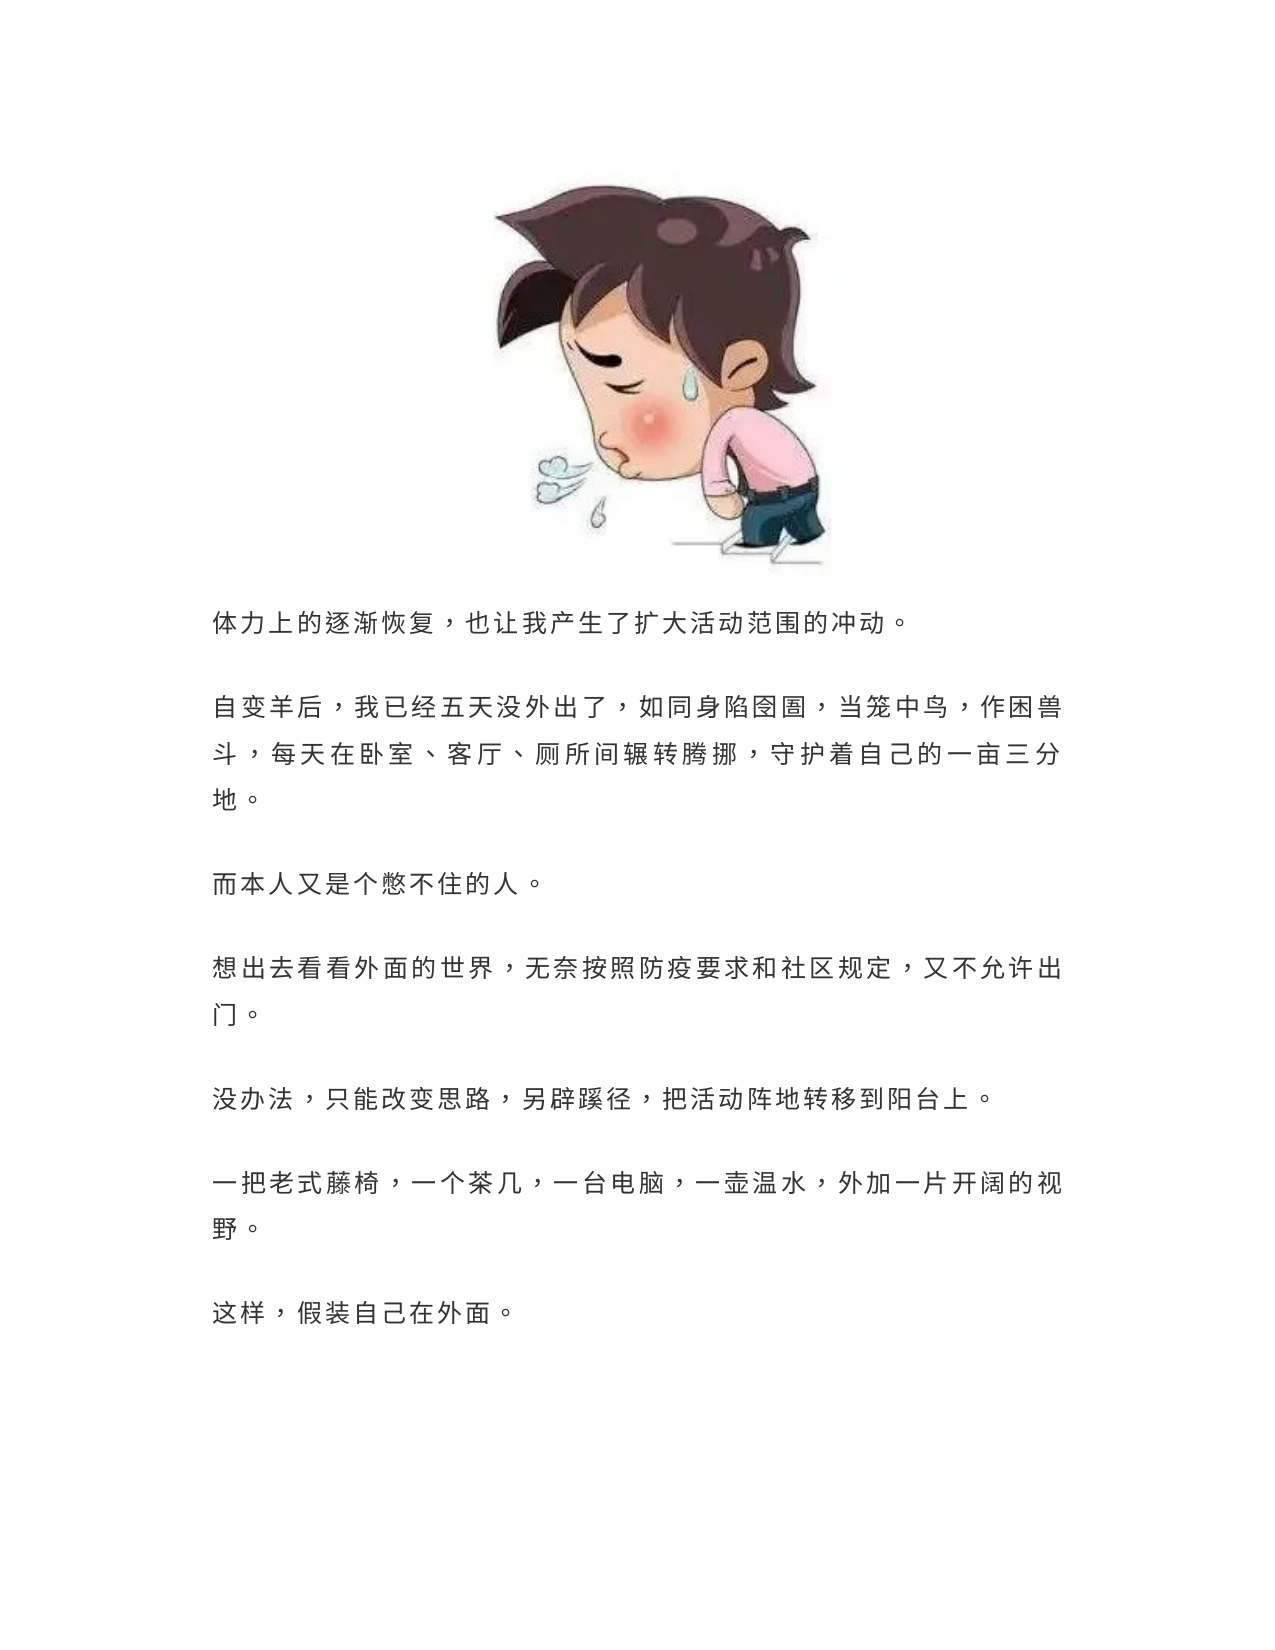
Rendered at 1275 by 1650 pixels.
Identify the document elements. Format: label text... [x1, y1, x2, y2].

text 一把老式藤椅，一个茶几，一台电脑，一壶温水，外加一片开阔的视野。 [212, 1153, 1062, 1246]
text 想出去看看外面的世界，无奈按照防疫要求和社区规定，又不允许出门。 [212, 938, 1062, 1031]
text 这样，假装自己在外面。 [212, 1283, 1062, 1330]
text 自变羊后，我已经五天没外出了，如同身陷囹圄，当笼中鸟，作困兽斗，每天在卧室、客厅、厕所间辗转腾挪，守护着自己的一亩三分地。 [212, 678, 1062, 817]
text 没办法，只能改变思路，另辟蹊径，把活动阵地转移到阳台上。 [212, 1069, 1062, 1115]
text 体力上的逐渐恢复，也让我产生了扩大活动范围的冲动。 [212, 594, 1062, 640]
text 而本人又是个憋不住的人。 [212, 854, 1062, 901]
picture [431, 150, 844, 594]
